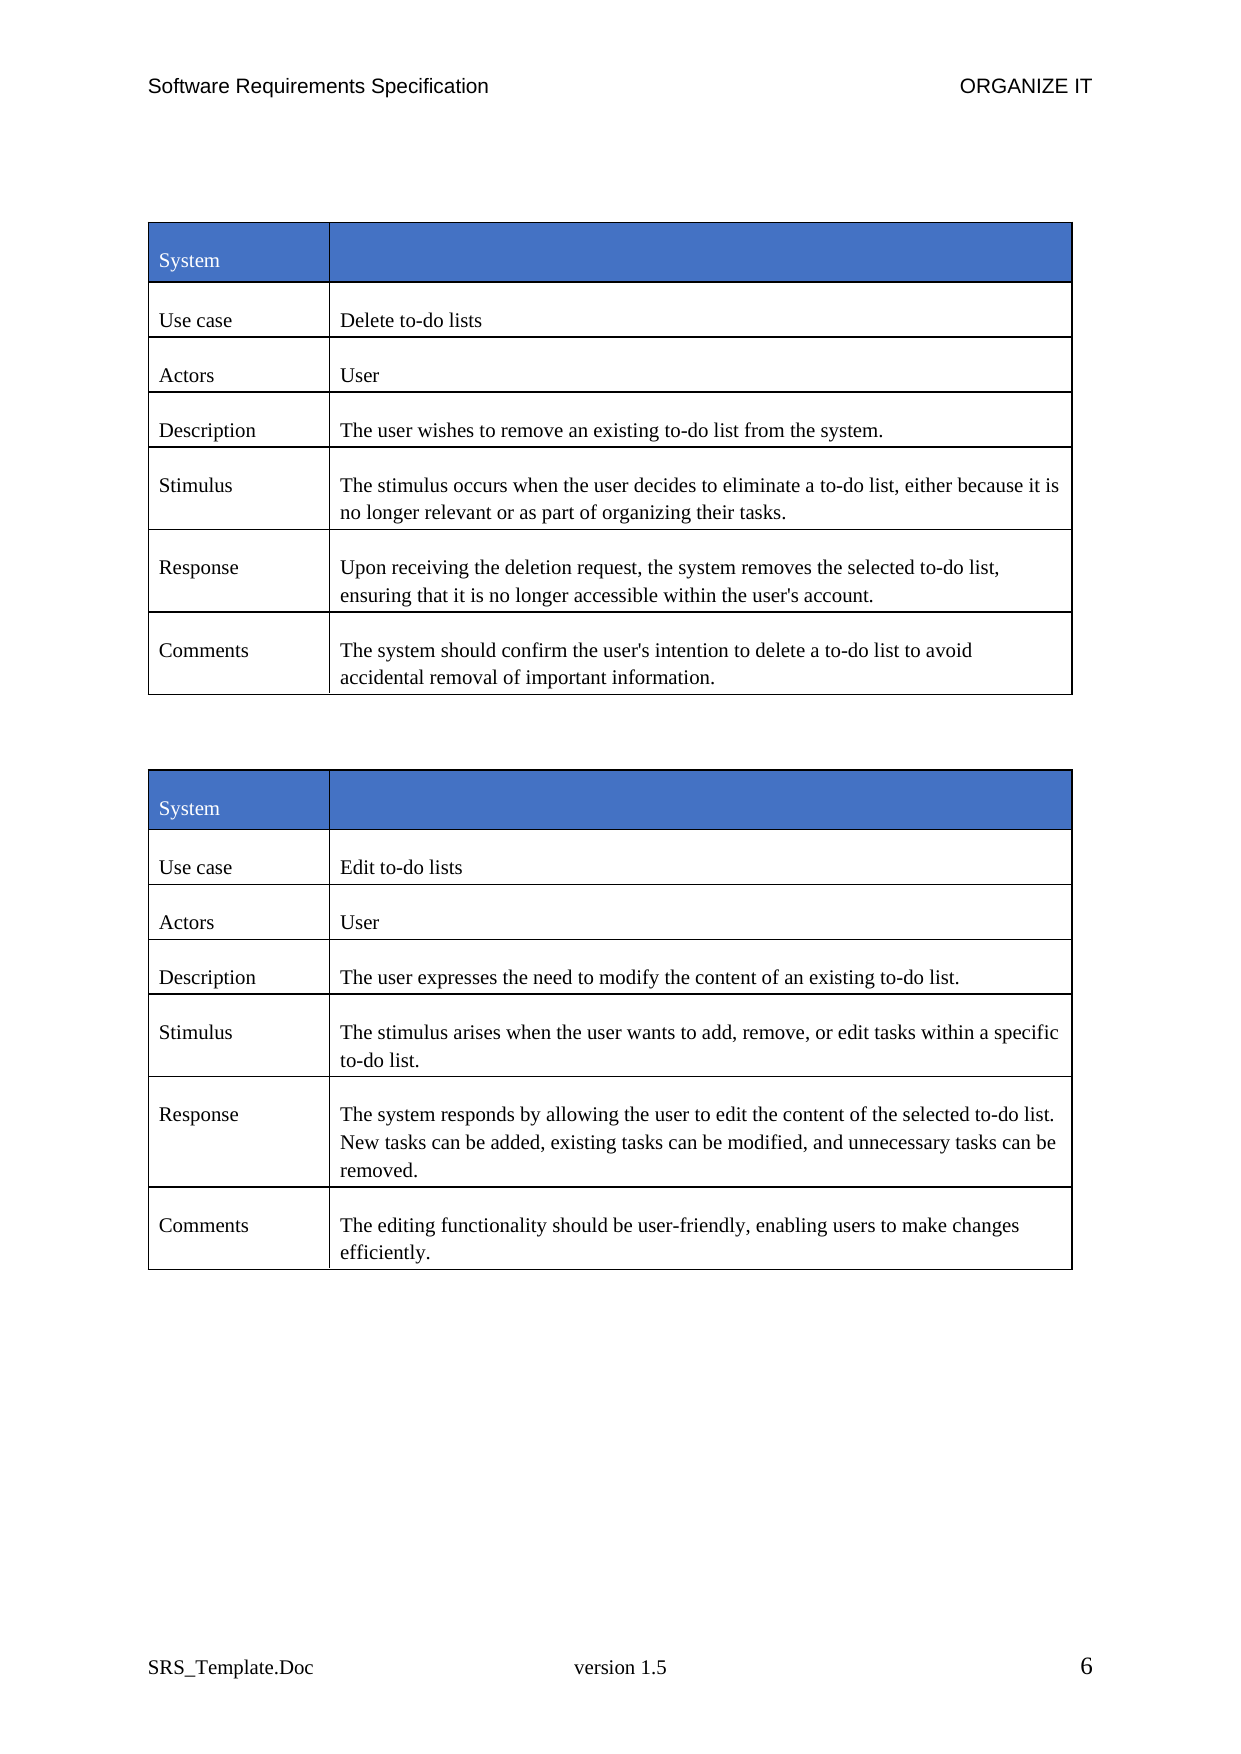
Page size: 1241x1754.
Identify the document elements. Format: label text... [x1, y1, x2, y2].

table_cell Upon receiving the deletion request, the system removes the selected to-do list, ensuring that it is no longer accessible within the user's account. [330, 530, 1071, 611]
table_cell Response [149, 530, 329, 611]
table_cell The system should confirm the user's intention to delete a to-do list to avoid accidental removal of important information. [330, 613, 1071, 693]
table_cell Comments [149, 1188, 329, 1268]
table_cell The editing functionality should be user-friendly, enabling users to make changes efficiently. [330, 1188, 1071, 1268]
table_cell Description [149, 393, 329, 446]
table_cell The stimulus arises when the user wants to add, remove, or edit tasks within a specific to-do list. [330, 995, 1071, 1076]
table_cell Stimulus [149, 448, 329, 528]
table_header [330, 223, 1071, 281]
table_cell The stimulus occurs when the user decides to eliminate a to-do list, either because it is no longer relevant or as part of organizing their tasks. [330, 448, 1071, 528]
table_cell The user expresses the need to modify the content of an existing to-do list. [330, 940, 1071, 993]
table_cell Use case [149, 830, 329, 883]
table_header [330, 771, 1071, 829]
table_cell Delete to-do lists [330, 283, 1071, 336]
table_cell Use case [149, 283, 329, 336]
table_cell Response [149, 1077, 329, 1186]
table_cell Description [149, 940, 329, 993]
table_cell Comments [149, 613, 329, 693]
table_header System [149, 223, 329, 281]
table_cell Stimulus [149, 995, 329, 1076]
table_cell Actors [149, 338, 329, 391]
table_cell Actors [149, 885, 329, 938]
table_cell The user wishes to remove an existing to-do list from the system. [330, 393, 1071, 446]
table_cell User [330, 338, 1071, 391]
table_cell Edit to-do lists [330, 830, 1071, 883]
table_cell The system responds by allowing the user to edit the content of the selected to-do list. New tasks can be added, existing tasks can be modified, and unnecessary tasks can be removed. [330, 1077, 1071, 1186]
table_cell User [330, 885, 1071, 938]
table_header System [149, 771, 329, 829]
